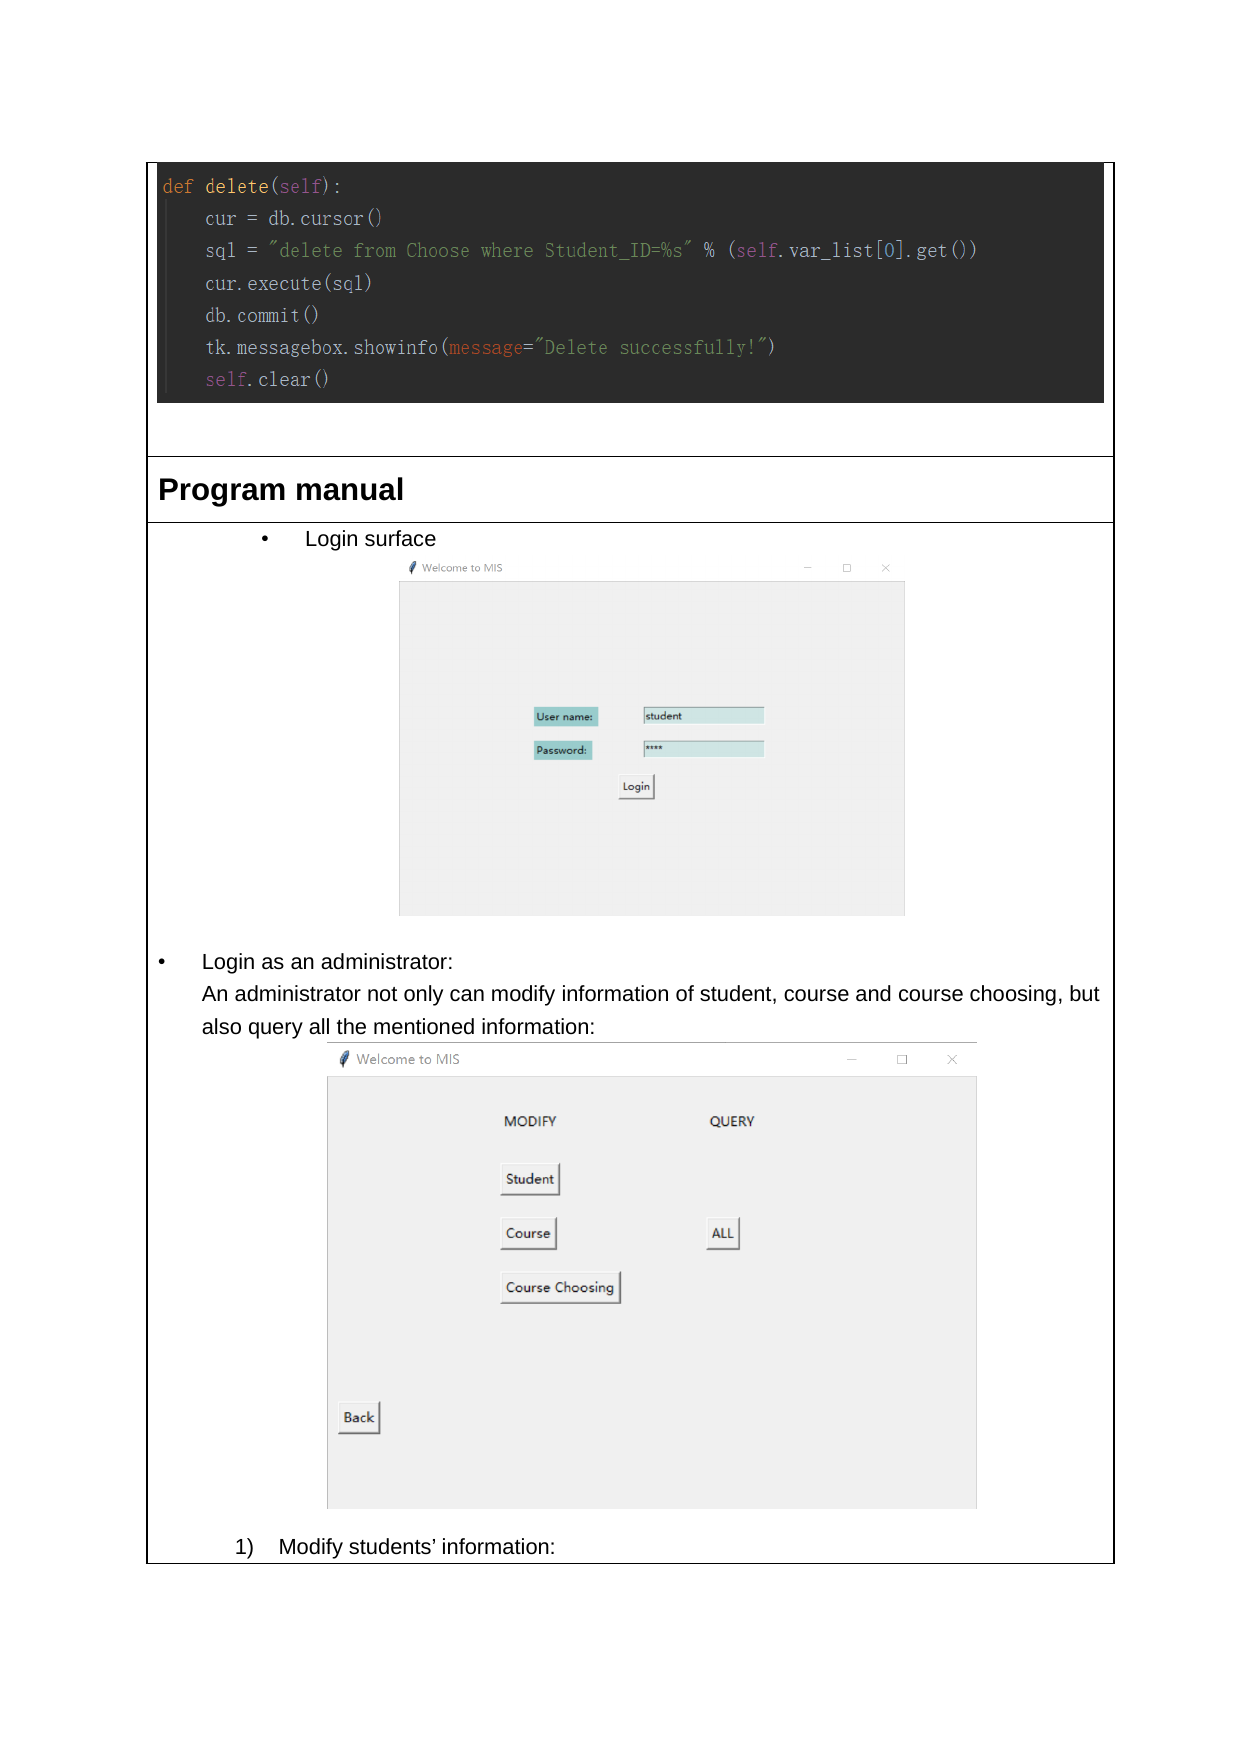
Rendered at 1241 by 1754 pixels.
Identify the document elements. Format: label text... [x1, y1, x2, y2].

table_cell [148, 163, 1113, 456]
picture [327, 1042, 977, 1509]
table_cell Program manual [148, 457, 1113, 522]
picture [399, 555, 905, 916]
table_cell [148, 523, 1113, 1563]
picture [157, 162, 1104, 403]
